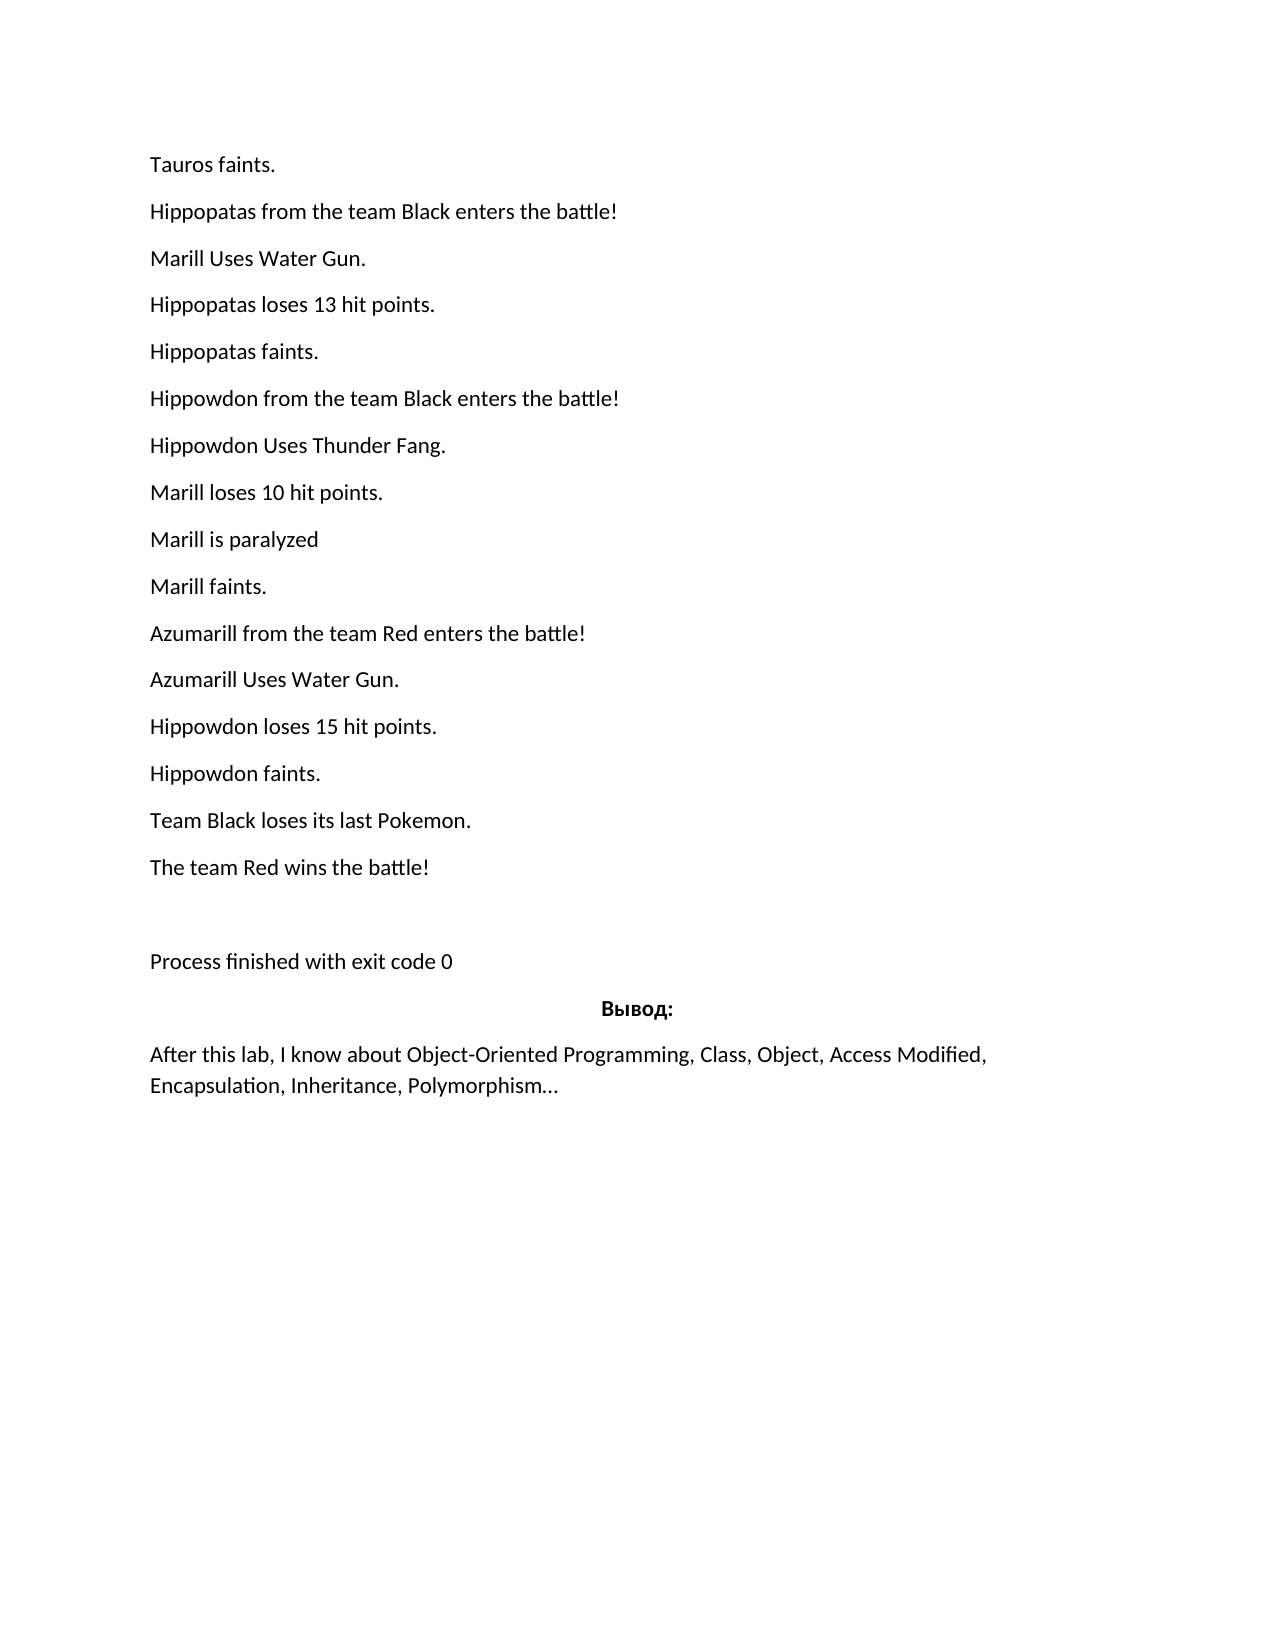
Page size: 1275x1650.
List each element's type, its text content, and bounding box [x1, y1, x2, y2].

text Hippopatas loses 13 hit points. [150, 291, 1125, 319]
text Marill faints. [150, 572, 1125, 600]
text Hippowdon loses 15 hit points. [150, 712, 1125, 741]
text Hippopatas from the team Black enters the battle! [150, 197, 1125, 225]
text Process finished with exit code 0 [150, 947, 1125, 975]
text Azumarill from the team Red enters the battle! [150, 619, 1125, 647]
text Hippopatas faints. [150, 337, 1125, 366]
text Вывод: [150, 994, 1125, 1022]
text Team Black loses its last Pokemon. [150, 806, 1125, 834]
text Hippowdon from the team Black enters the battle! [150, 384, 1125, 412]
text Marill is paralyzed [150, 525, 1125, 553]
text Marill Uses Water Gun. [150, 244, 1125, 272]
text Azumarill Uses Water Gun. [150, 666, 1125, 694]
text Hippowdon faints. [150, 759, 1125, 787]
text Marill loses 10 hit points. [150, 478, 1125, 506]
text Tauros faints. [150, 150, 1125, 178]
text Hippowdon Uses Thunder Fang. [150, 431, 1125, 459]
text After this lab, I know about Object-Oriented Programming, Class, Object, Access Modified, Encapsulation, Inheritance, Polymorphism… [150, 1041, 1125, 1099]
text The team Red wins the battle! [150, 853, 1125, 881]
